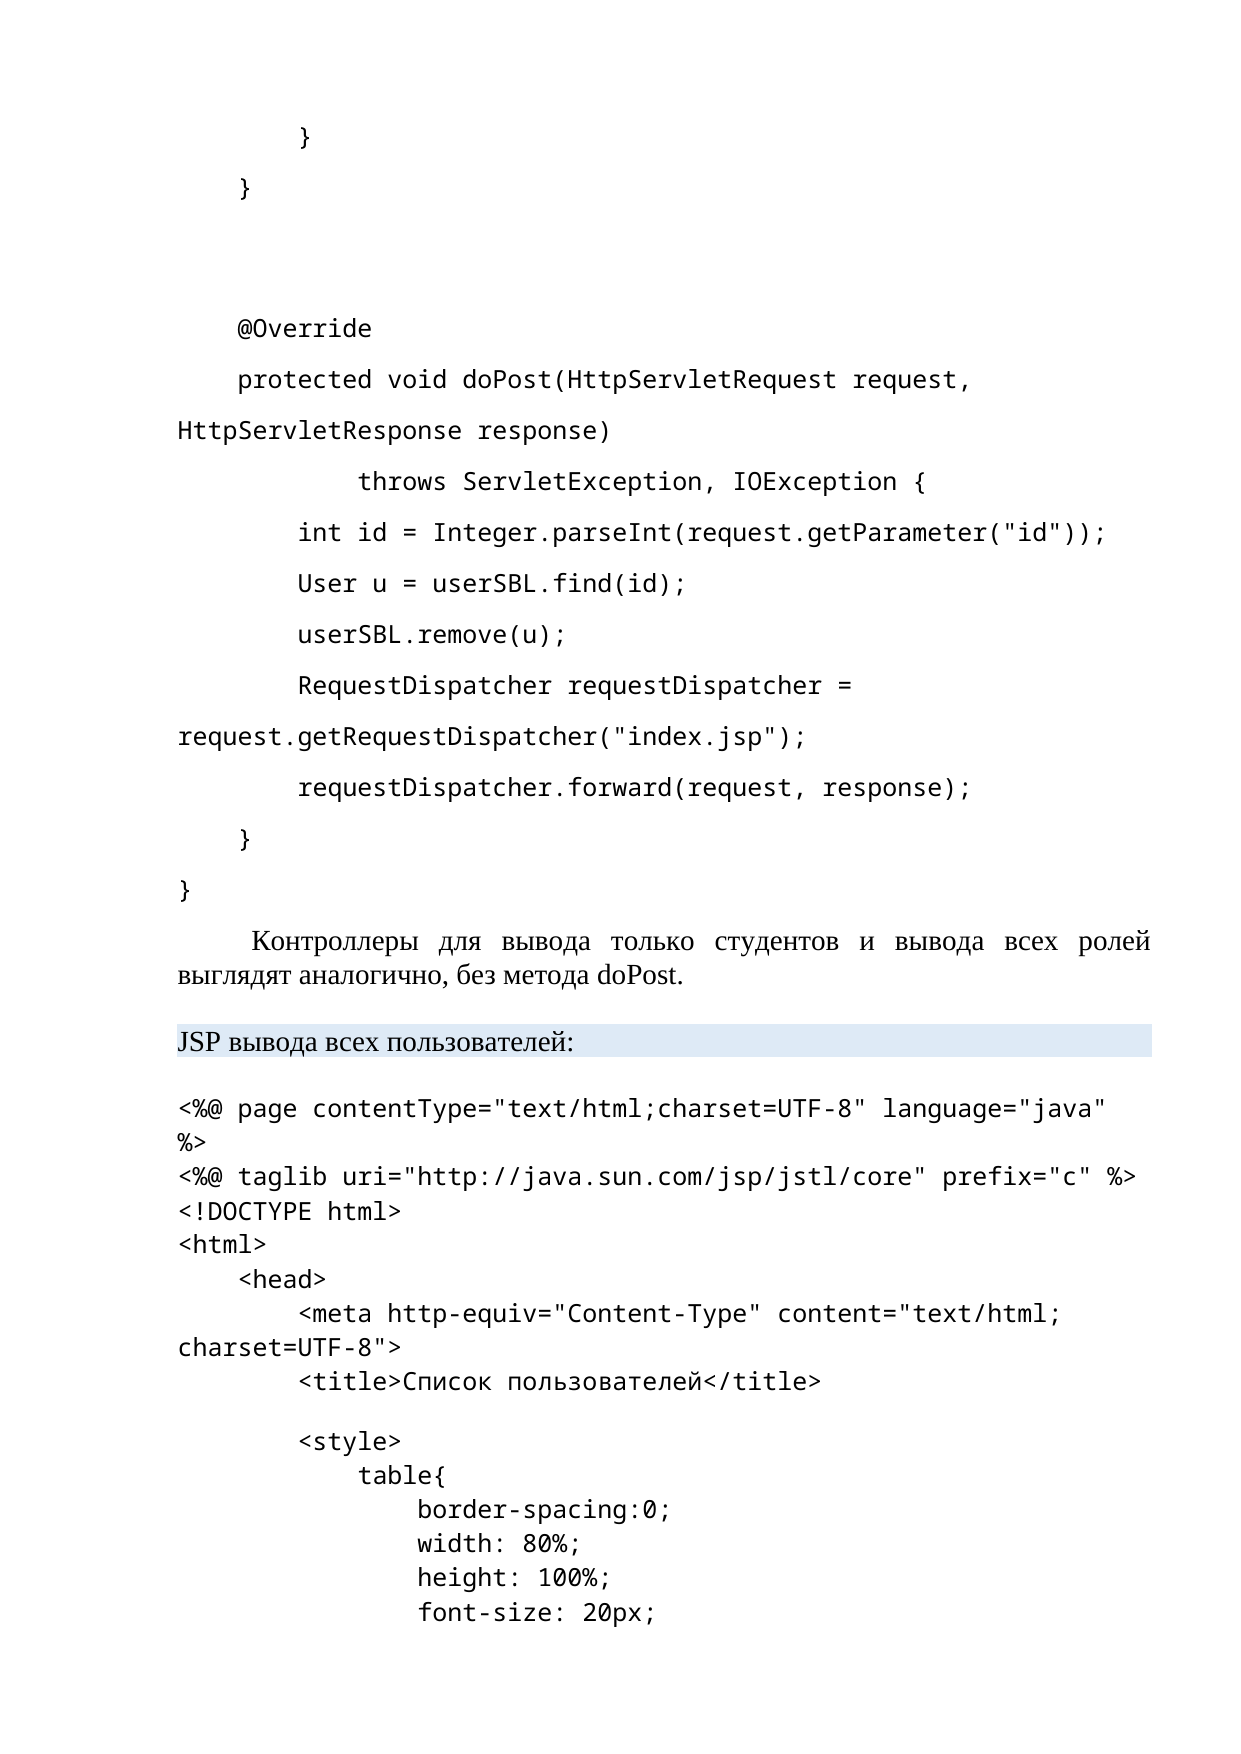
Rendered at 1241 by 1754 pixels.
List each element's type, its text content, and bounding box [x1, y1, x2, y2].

text <!DOCTYPE html> [177, 1193, 1152, 1227]
text userSBL.remove(u); [177, 617, 1152, 651]
text User u = userSBL.find(id); [177, 566, 1152, 600]
text } [177, 872, 1152, 906]
text JSP вывода всех пользователей: [177, 1024, 1152, 1057]
text border-spacing:0; [177, 1492, 1152, 1526]
text RequestDispatcher requestDispatcher = request.getRequestDispatcher("index.jsp"); [177, 668, 1152, 753]
text <title>Список пользователей</title> [177, 1363, 1152, 1397]
text requestDispatcher.forward(request, response); [177, 770, 1152, 804]
text <%@ page contentType="text/html;charset=UTF-8" language="java" %> [177, 1091, 1152, 1159]
text throws ServletException, IOException { [177, 464, 1152, 498]
text font-size: 20px; [177, 1594, 1152, 1628]
text <%@ taglib uri="http://java.sun.com/jsp/jstl/core" prefix="c" %> [177, 1159, 1152, 1193]
text Контроллеры для вывода только студентов и вывода всех ролей выглядят аналогично, без метода doPost. [177, 923, 1152, 990]
text } [177, 821, 1152, 855]
text int id = Integer.parseInt(request.getParameter("id")); [177, 515, 1152, 549]
text table{ [177, 1458, 1152, 1492]
text height: 100%; [177, 1560, 1152, 1594]
text <html> [177, 1227, 1152, 1261]
text protected void doPost(HttpServletRequest request, HttpServletResponse response) [177, 362, 1152, 447]
text <meta http-equiv="Content-Type" content="text/html; charset=UTF-8"> [177, 1295, 1152, 1363]
text @Override [177, 311, 1152, 345]
text width: 80%; [177, 1526, 1152, 1560]
text } [177, 169, 1152, 203]
text <head> [177, 1261, 1152, 1295]
text <style> [177, 1424, 1152, 1458]
text } [177, 118, 1152, 152]
